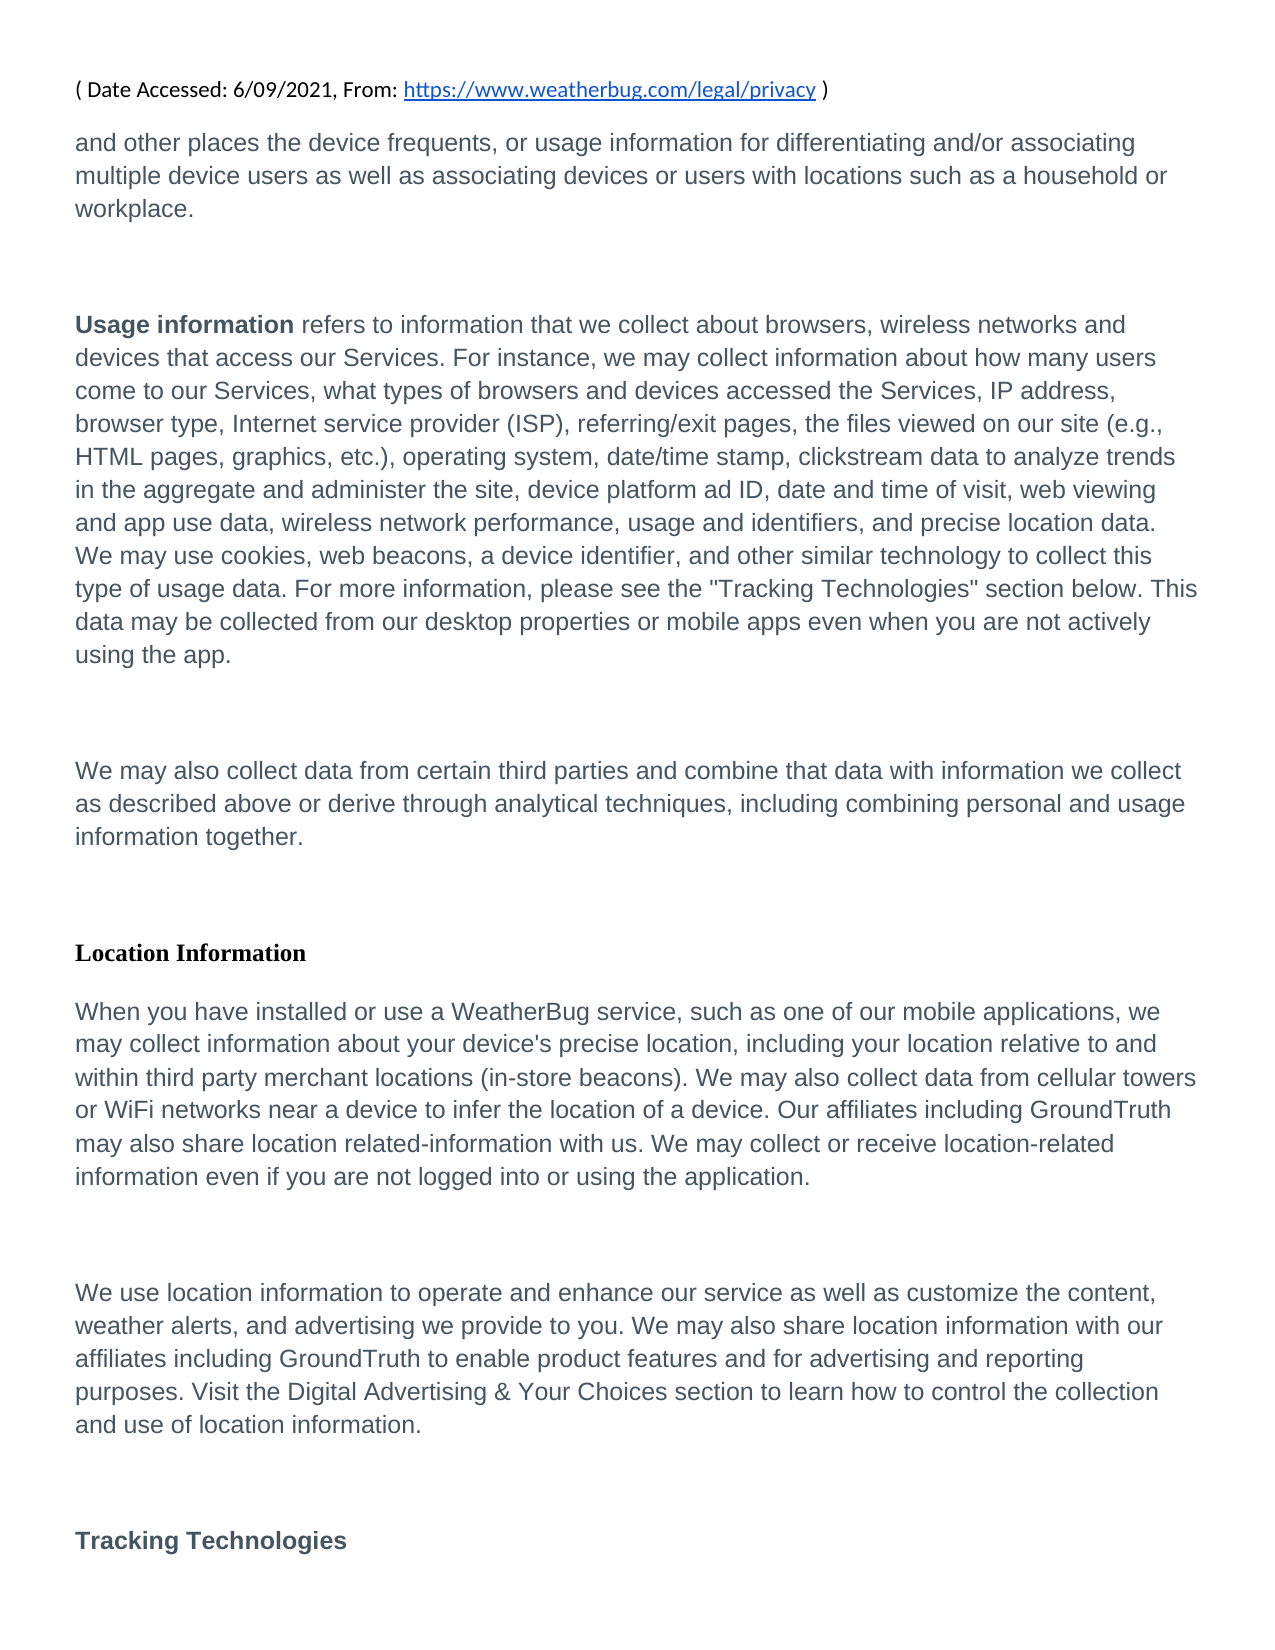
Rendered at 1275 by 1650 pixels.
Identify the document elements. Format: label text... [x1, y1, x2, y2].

text Usage information refers to information that we collect about browsers, wireless networks and devices that access our Services. For instance, we may collect information about how many users come to our Services, what types of browsers and devices accessed the Services, IP address, browser type, Internet service provider (ISP), referring/exit pages, the files viewed on our site (e.g., HTML pages, graphics, etc.), operating system, date/time stamp, clickstream data to analyze trends in the aggregate and administer the site, device platform ad ID, date and time of visit, web viewing and app use data, wireless network performance, usage and identifiers, and precise location data. We may use cookies, web beacons, a device identifier, and other similar technology to collect this type of usage data. For more information, please see the "Tracking Technologies" section below. This data may be collected from our desktop properties or mobile apps even when you are not actively using the app. [75, 310, 1200, 669]
text We use location information to operate and enhance our service as well as customize the content, weather alerts, and advertising we provide to you. We may also share location information with our affiliates including GroundTruth to enable product features and for advertising and reporting purposes. Visit the Digital Advertising & Your Choices section to learn how to control the collection and use of location information. [75, 1278, 1200, 1438]
text Tracking Technologies [75, 1526, 1200, 1554]
text We may also collect data from certain third parties and combine that data with information we collect as described above or derive through analytical techniques, including combining personal and usage information together. [75, 756, 1200, 851]
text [75, 128, 1200, 223]
text Location Information [75, 938, 1200, 967]
text When you have installed or use a WeatherBug service, such as one of our mobile applications, we may collect information about your device's precise location, including your location relative to and within third party merchant locations (in-store beacons). We may also collect data from cellular towers or WiFi networks near a device to infer the location of a device. Our affiliates including GroundTruth may also share location related-information with us. We may collect or receive location-related information even if you are not logged into or using the application. [75, 996, 1200, 1190]
